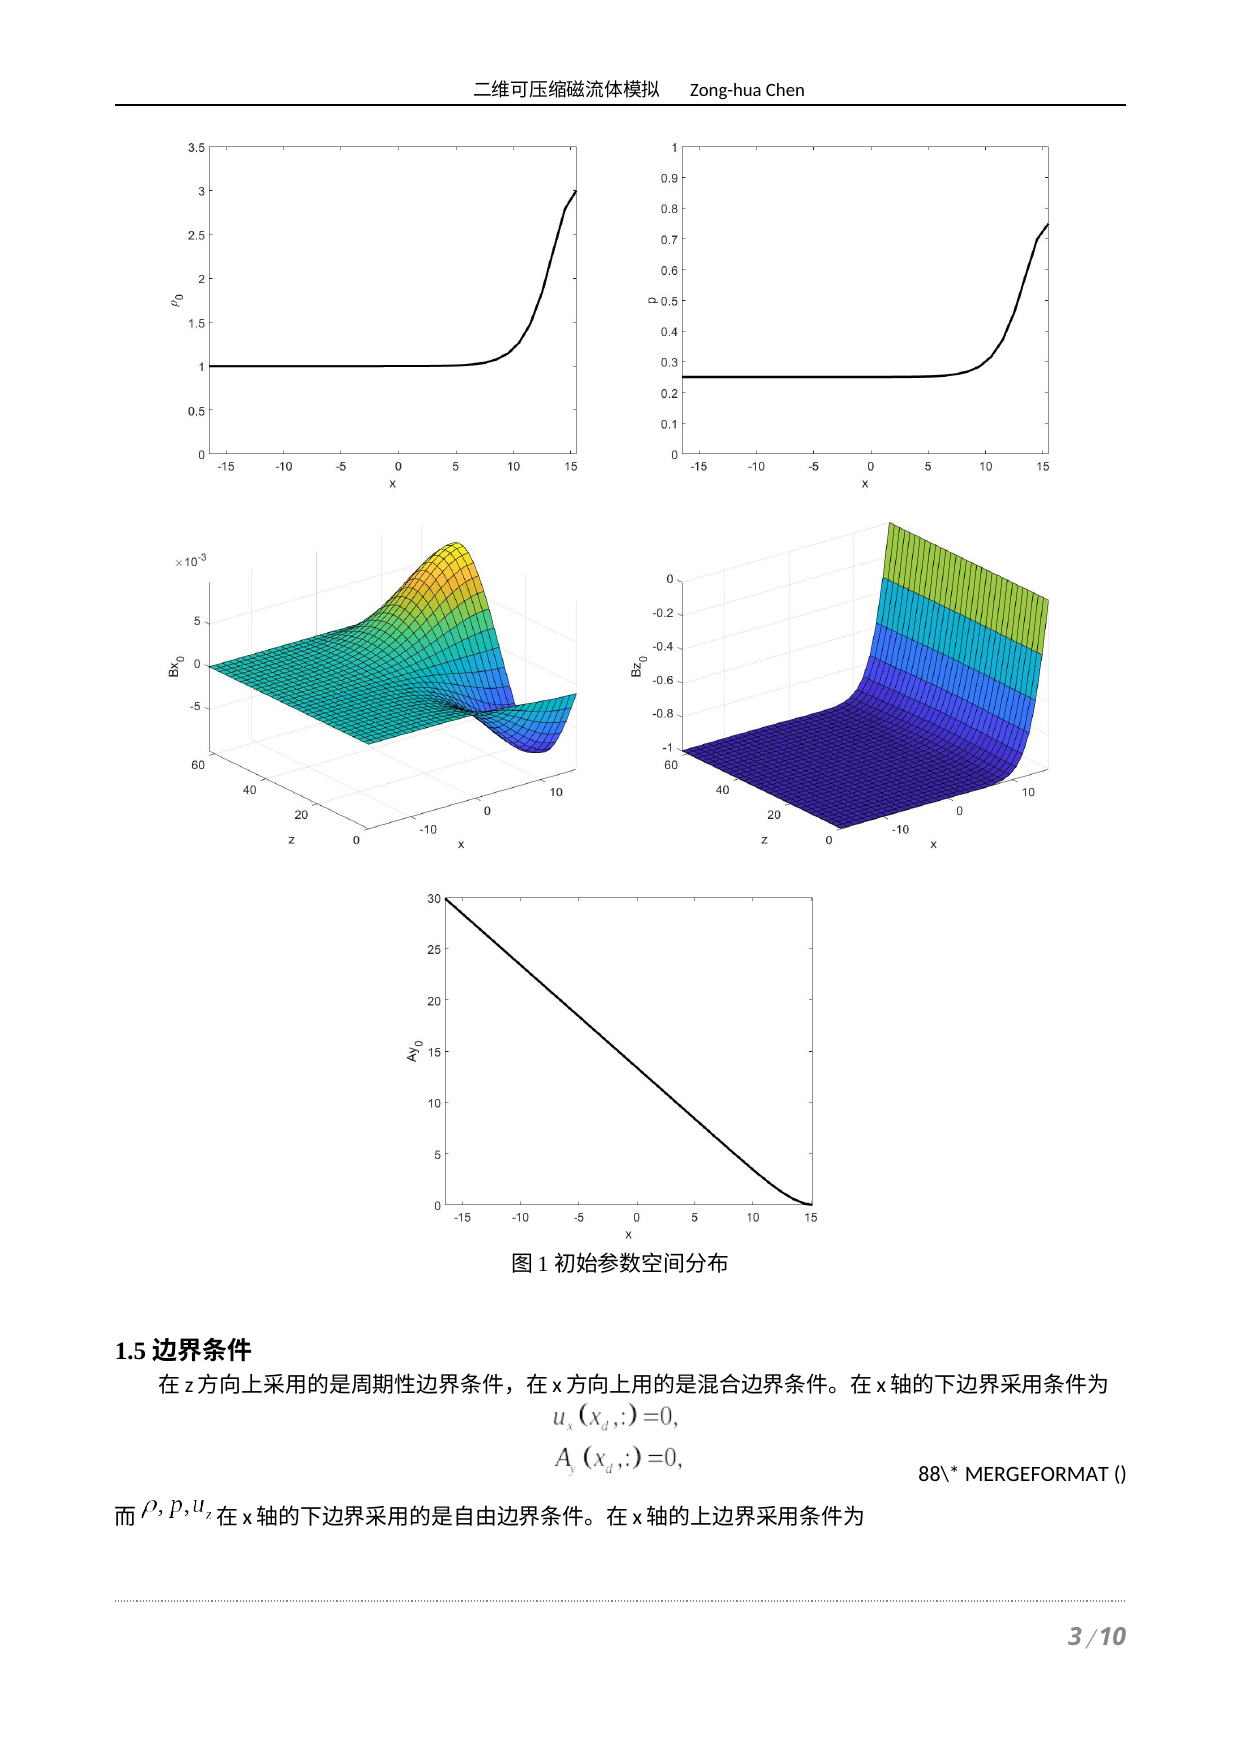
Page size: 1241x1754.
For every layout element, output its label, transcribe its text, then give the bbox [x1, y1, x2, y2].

subtitle 1.5 边界条件 [114, 1331, 1126, 1367]
text 在z方向上采用的是周期性边界条件，在x方向上用的是混合边界条件。在x轴的下边界采用条件为 [114, 1367, 1126, 1399]
text 而在x轴的下边界采用的是自由边界条件。在x轴的上边界采用条件为 [114, 1487, 1126, 1531]
picture [147, 118, 1093, 1246]
text 图1 初始参数空间分布 [114, 1246, 1126, 1277]
